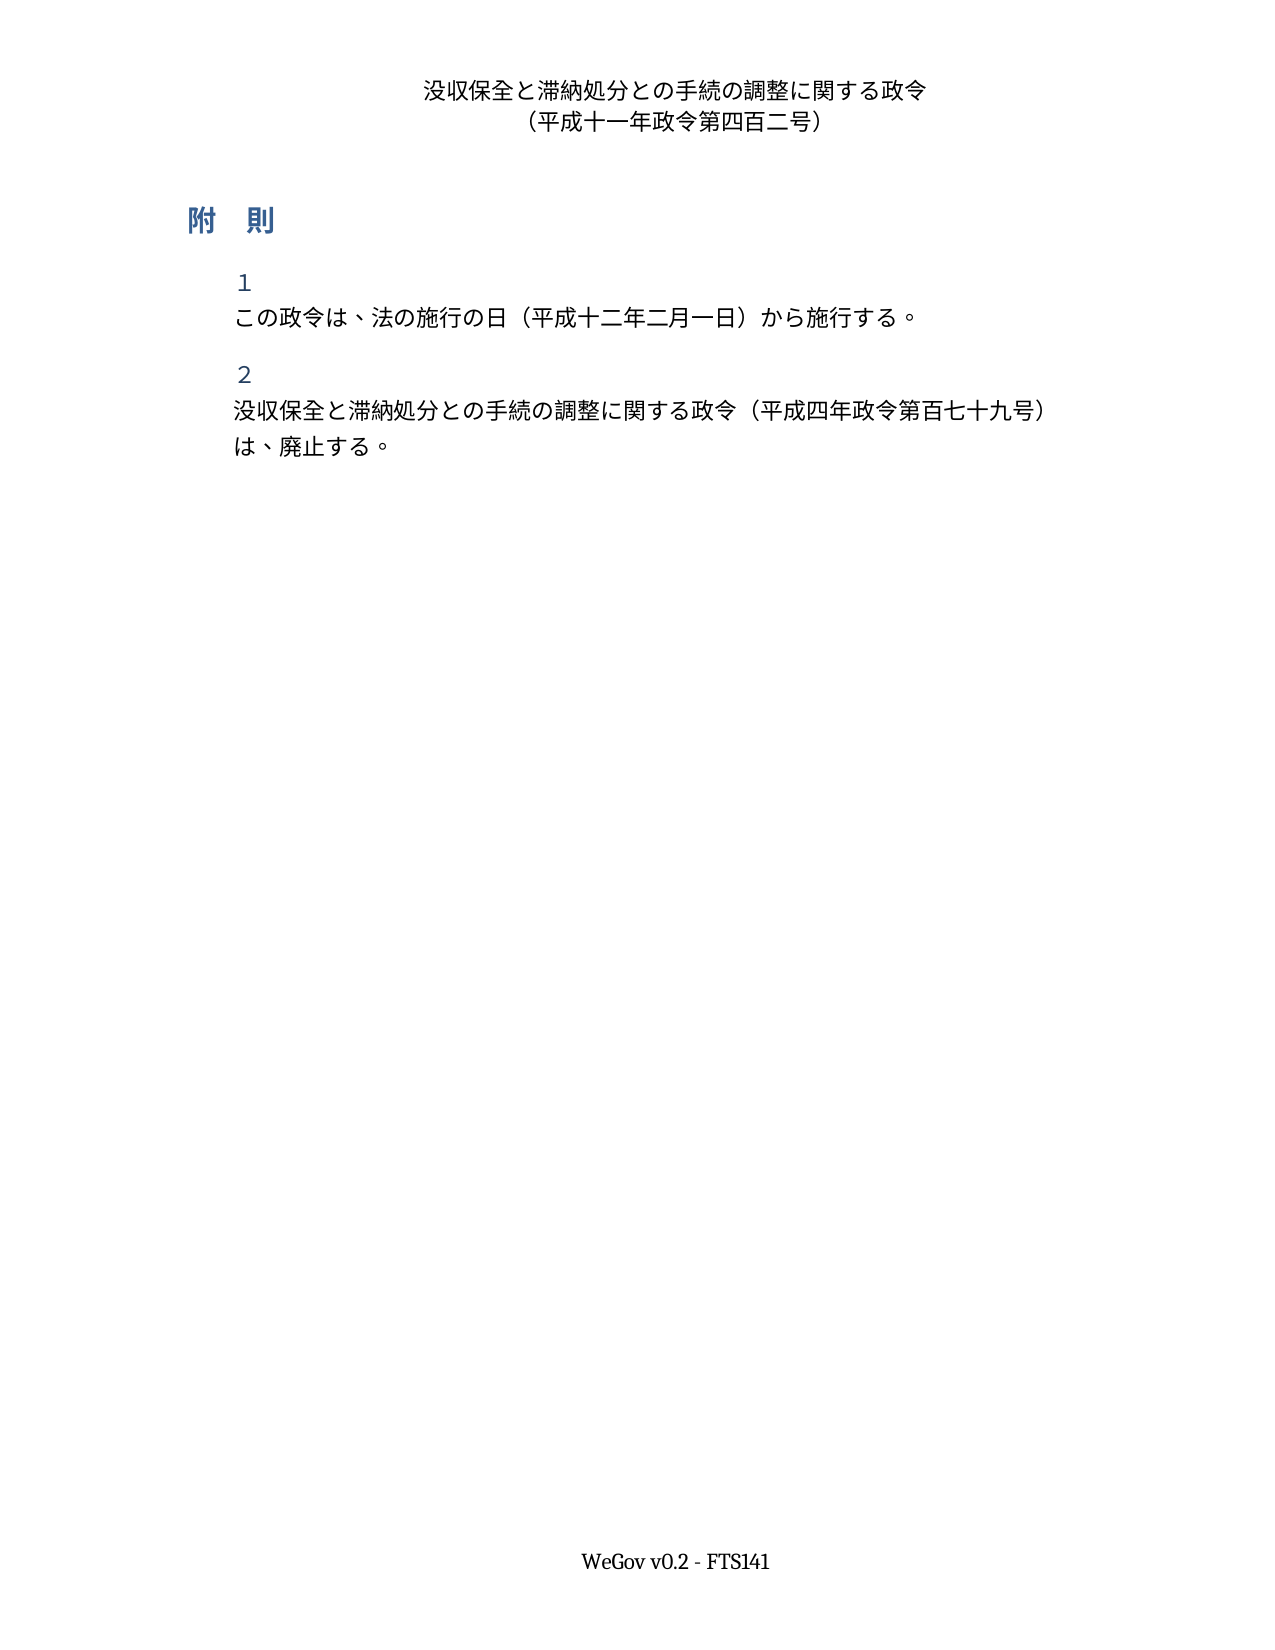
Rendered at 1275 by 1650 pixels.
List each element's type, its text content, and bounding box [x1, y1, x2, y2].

subtitle １ [233, 266, 1087, 298]
subtitle 附 則 [187, 200, 1087, 240]
text この政令は、法の施行の日（平成十二年二月一日）から施行する。 [233, 302, 1087, 334]
subtitle ２ [233, 359, 1087, 390]
text 没収保全と滞納処分との手続の調整に関する政令（平成四年政令第百七十九号）は、廃止する。 [233, 395, 1087, 462]
